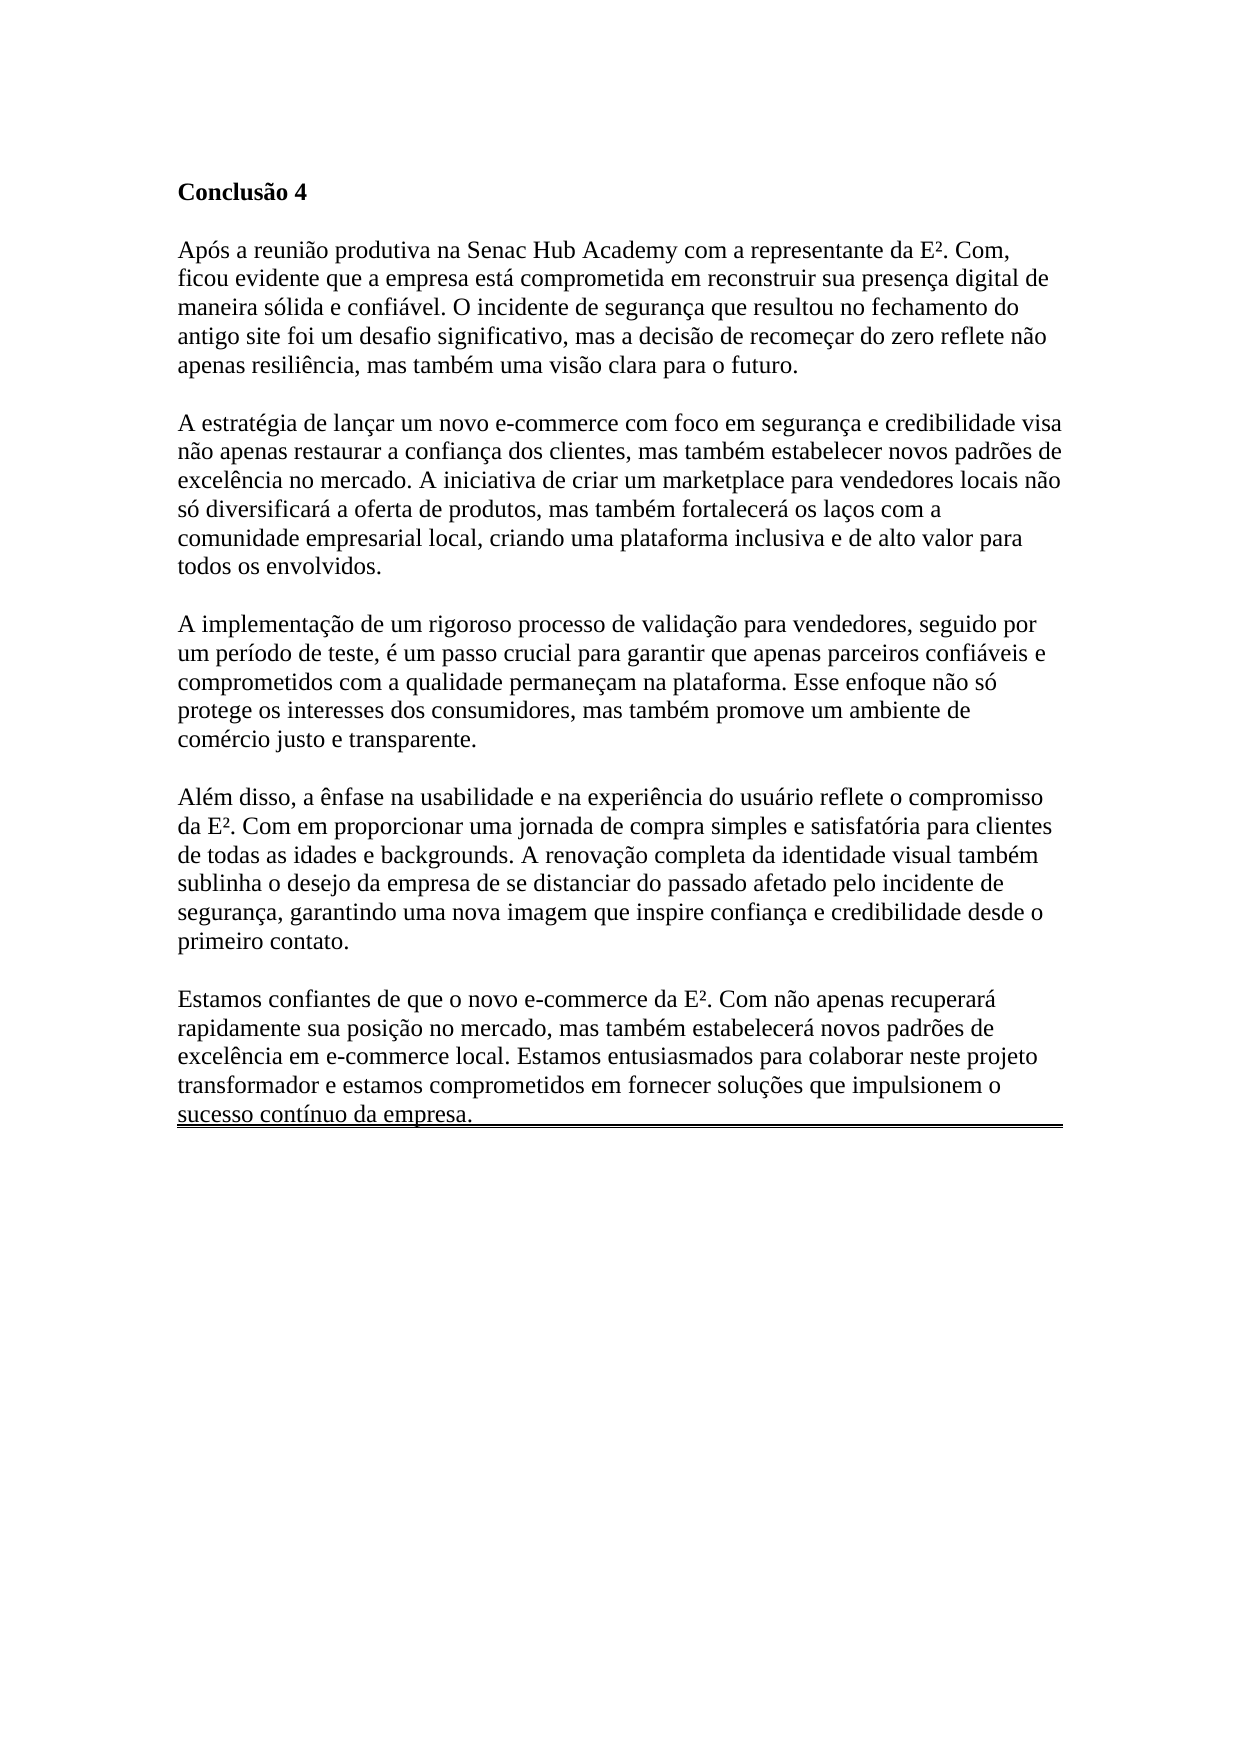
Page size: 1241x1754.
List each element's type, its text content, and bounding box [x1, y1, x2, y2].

text A estratégia de lançar um novo e-commerce com foco em segurança e credibilidade visa não apenas restaurar a confiança dos clientes, mas também estabelecer novos padrões de excelência no mercado. A iniciativa de criar um marketplace para vendedores locais não só diversificará a oferta de produtos, mas também fortalecerá os laços com a comunidade empresarial local, criando uma plataforma inclusiva e de alto valor para todos os envolvidos. [177, 408, 1063, 580]
text Conclusão 4 [177, 177, 1063, 206]
text Estamos confiantes de que o novo e-commerce da E². Com não apenas recuperará rapidamente sua posição no mercado, mas também estabelecerá novos padrões de excelência em e-commerce local. Estamos entusiasmados para colaborar neste projeto transformador e estamos comprometidos em fornecer soluções que impulsionem o sucesso contínuo da empresa. [177, 984, 1063, 1124]
text Além disso, a ênfase na usabilidade e na experiência do usuário reflete o compromisso da E². Com em proporcionar uma jornada de compra simples e satisfatória para clientes de todas as idades e backgrounds. A renovação completa da identidade visual também sublinha o desejo da empresa de se distanciar do passado afetado pelo incidente de segurança, garantindo uma nova imagem que inspire confiança e credibilidade desde o primeiro contato. [177, 782, 1063, 955]
text A implementação de um rigoroso processo de validação para vendedores, seguido por um período de teste, é um passo crucial para garantir que apenas parceiros confiáveis ​​e comprometidos com a qualidade permaneçam na plataforma. Esse enfoque não só protege os interesses dos consumidores, mas também promove um ambiente de comércio justo e transparente. [177, 609, 1063, 753]
text Após a reunião produtiva na Senac Hub Academy com a representante da E². Com, ficou evidente que a empresa está comprometida em reconstruir sua presença digital de maneira sólida e confiável. O incidente de segurança que resultou no fechamento do antigo site foi um desafio significativo, mas a decisão de recomeçar do zero reflete não apenas resiliência, mas também uma visão clara para o futuro. [177, 235, 1063, 378]
